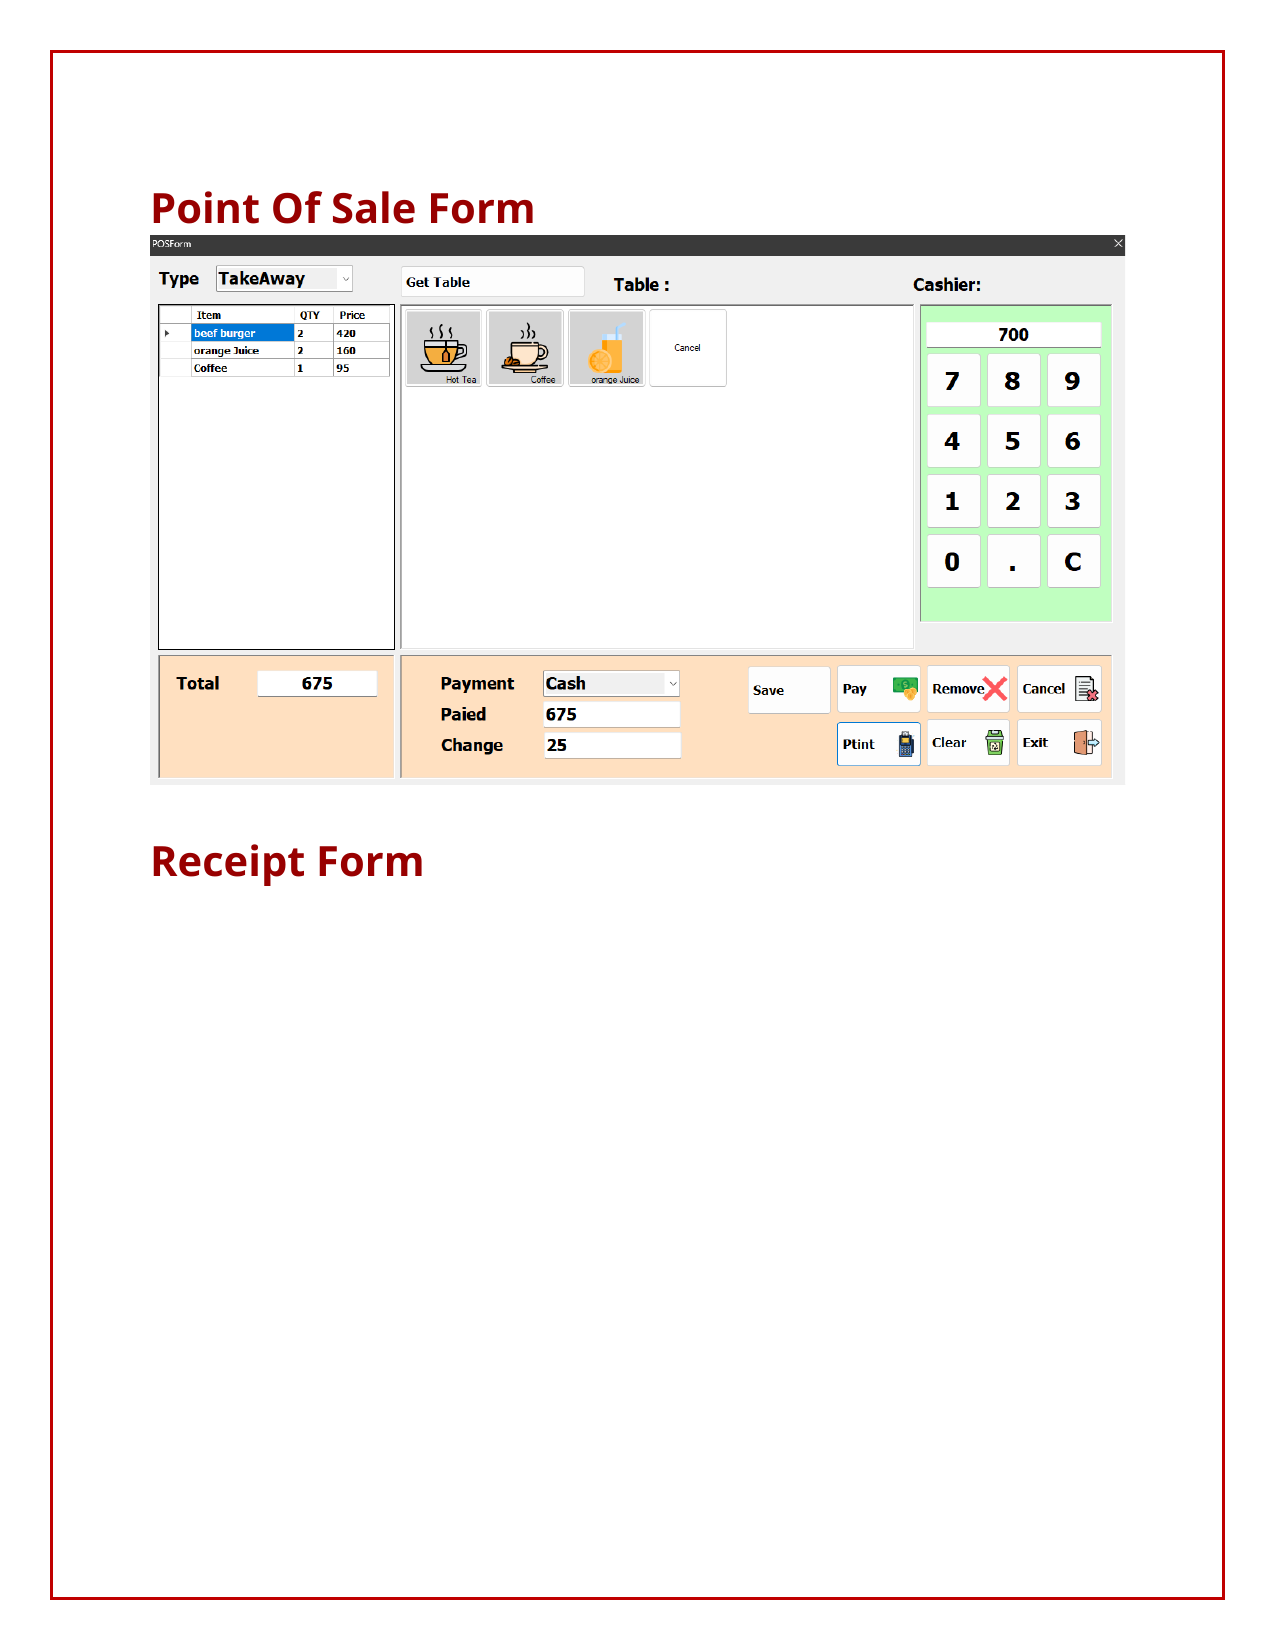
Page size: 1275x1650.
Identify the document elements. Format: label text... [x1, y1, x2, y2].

picture [150, 235, 1125, 785]
text Point Of Sale Form [150, 179, 1218, 236]
text Receipt Form [150, 832, 1218, 888]
